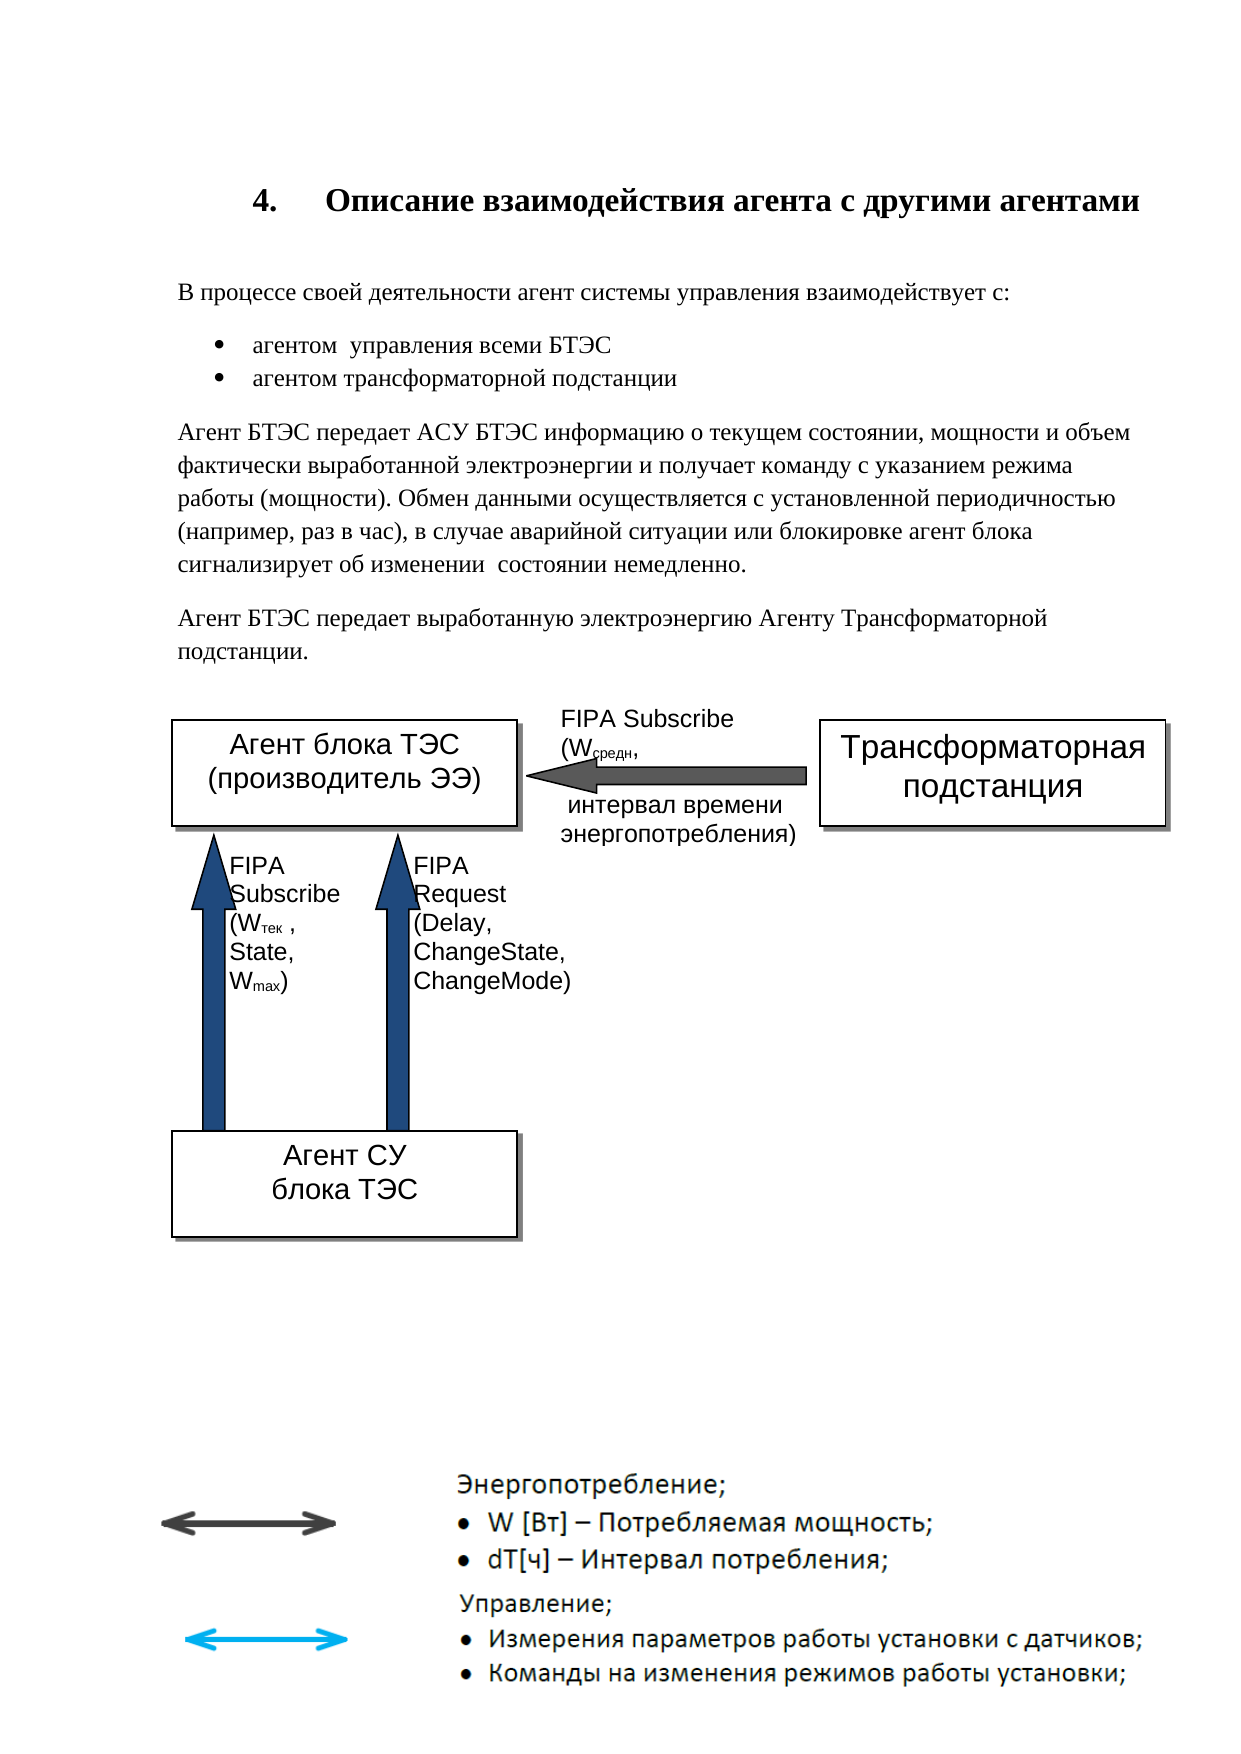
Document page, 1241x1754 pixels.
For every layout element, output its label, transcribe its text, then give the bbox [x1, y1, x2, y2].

text В процессе своей деятельности агент системы управления взаимодействует с: [177, 277, 1152, 305]
text Агент БТЭС передает выработанную электроэнергию Агенту Трансформаторной подстанции. [177, 603, 1152, 665]
text Агент БТЭС передает АСУ БТЭС информацию о текущем состоянии, мощности и объем фактически выработанной электроэнергии и получает команду с указанием режима работы (мощности). Обмен данными осуществляется с установленной периодичностью (например, раз в час), в случае аварийной ситуации или блокировке агент блока сигнализирует об изменении состоянии немедленно. [177, 417, 1152, 578]
list агентом управления всеми БТЭС [215, 330, 1152, 359]
picture [157, 1461, 1154, 1699]
list агентом трансформаторной подстанции [215, 363, 1152, 392]
subtitle Описание взаимодействия агента с другими агентами [252, 181, 1152, 219]
text \ [523, 741, 819, 770]
